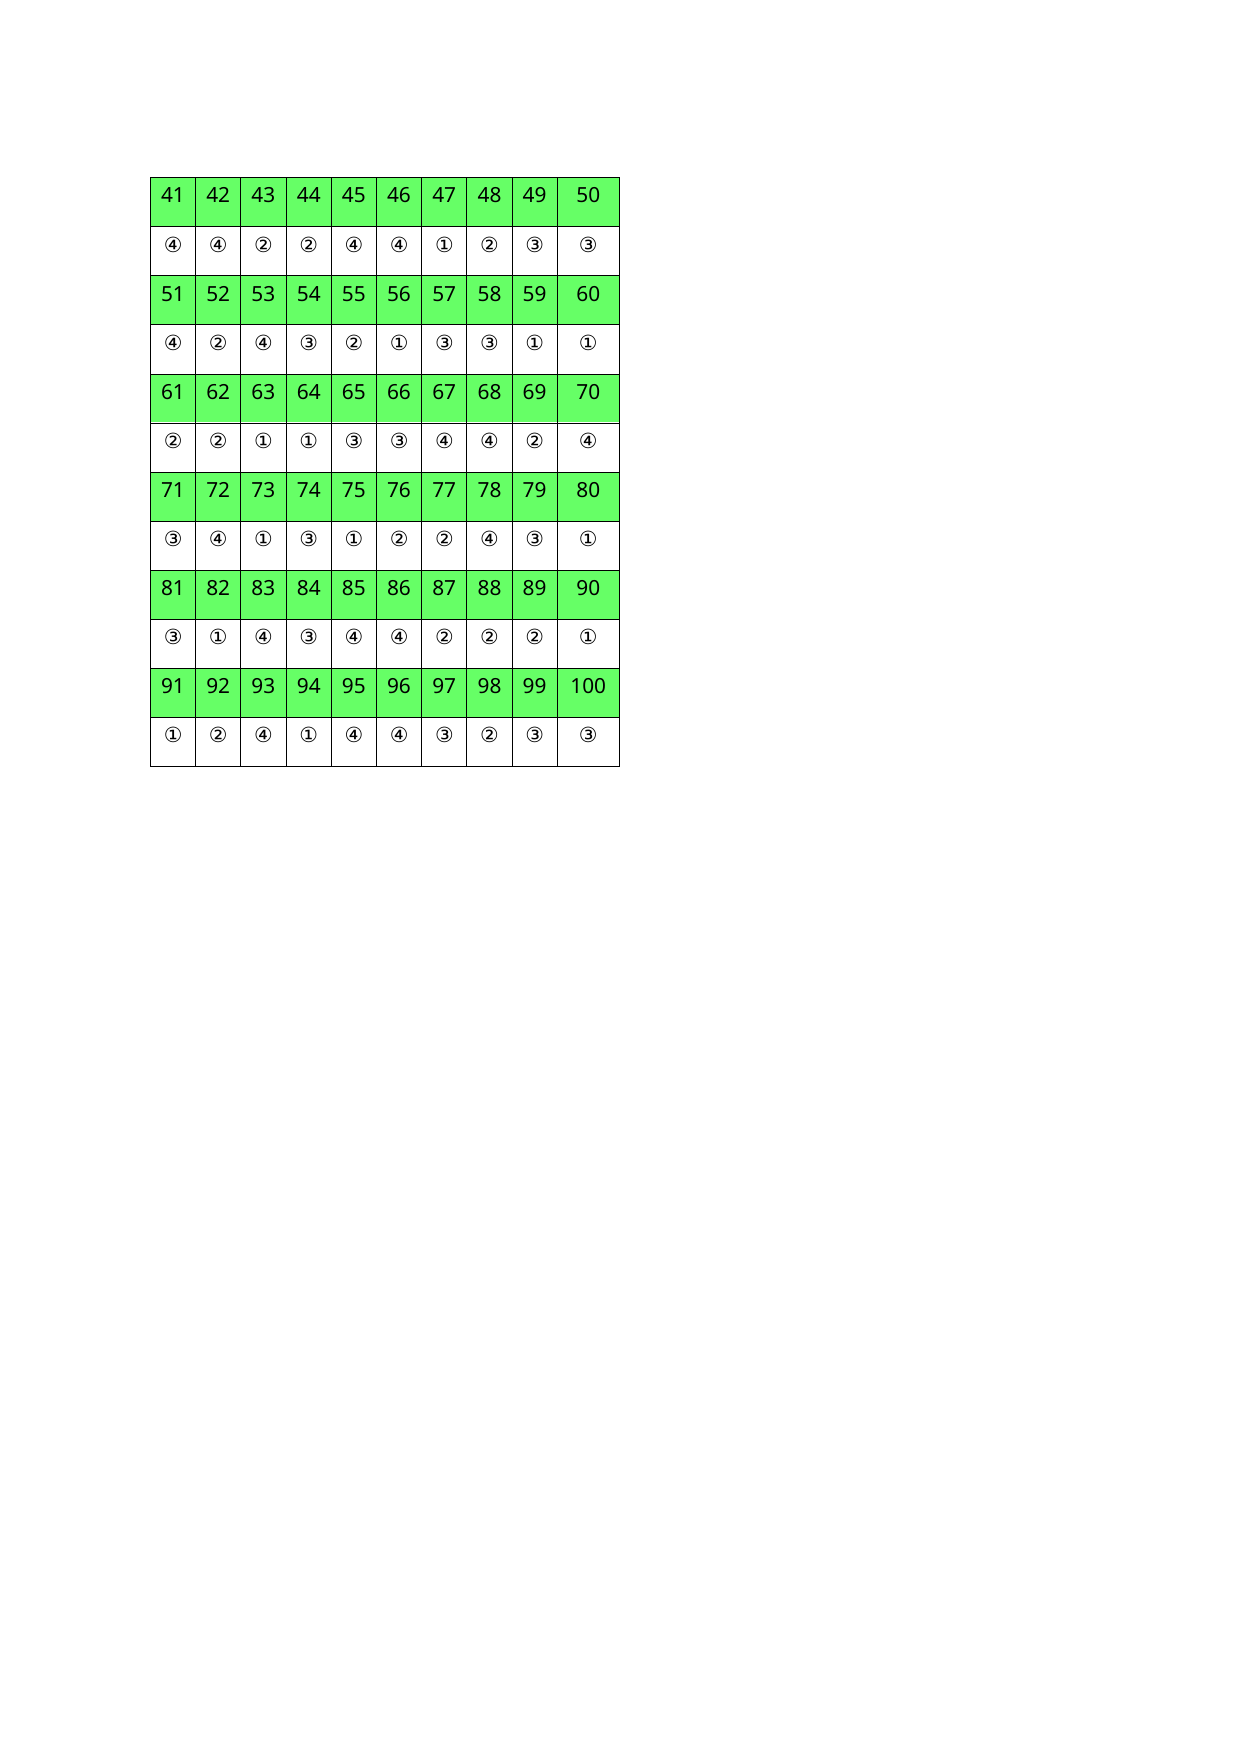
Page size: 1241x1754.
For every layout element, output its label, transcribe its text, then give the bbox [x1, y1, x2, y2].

table_cell ③ [467, 325, 512, 373]
table_cell ③ [377, 424, 421, 472]
table_cell ② [513, 620, 557, 668]
table_cell 84 [287, 571, 331, 619]
table_cell ④ [241, 620, 286, 668]
table_cell ① [287, 424, 331, 472]
table_cell 88 [467, 571, 512, 619]
table_cell 43 [241, 178, 286, 226]
table_cell ④ [151, 227, 195, 275]
table_cell 62 [196, 375, 240, 422]
table_cell ④ [377, 718, 421, 766]
table_cell 70 [558, 375, 619, 422]
table_cell ③ [287, 620, 331, 668]
table_cell 85 [332, 571, 376, 619]
table_cell ④ [558, 424, 619, 472]
table_cell ④ [196, 227, 240, 275]
table_cell 75 [332, 473, 376, 521]
table_cell 42 [196, 178, 240, 226]
table_cell 96 [377, 669, 421, 717]
table_cell ④ [332, 718, 376, 766]
table_cell 89 [513, 571, 557, 619]
table_cell 59 [513, 276, 557, 324]
table_cell ④ [377, 620, 421, 668]
table_cell 56 [377, 276, 421, 324]
table_cell ① [241, 424, 286, 472]
table_cell 54 [287, 276, 331, 324]
table_cell ④ [151, 325, 195, 373]
table_cell ④ [241, 718, 286, 766]
table_cell ③ [558, 718, 619, 766]
table_cell 93 [241, 669, 286, 717]
table_cell 53 [241, 276, 286, 324]
table_cell 92 [196, 669, 240, 717]
table_cell ③ [513, 522, 557, 570]
table_cell 94 [287, 669, 331, 717]
table_cell 44 [287, 178, 331, 226]
table_cell 64 [287, 375, 331, 422]
table_cell 60 [558, 276, 619, 324]
table_cell ② [377, 522, 421, 570]
table_cell ① [287, 718, 331, 766]
table_cell 67 [422, 375, 466, 422]
table_cell ④ [241, 325, 286, 373]
table_cell ④ [422, 424, 466, 472]
table_cell ③ [422, 325, 466, 373]
table_cell ② [467, 620, 512, 668]
table_cell 77 [422, 473, 466, 521]
table_cell 98 [467, 669, 512, 717]
table_cell ③ [513, 227, 557, 275]
table_cell 100 [558, 669, 619, 717]
table_cell ① [196, 620, 240, 668]
table_cell 41 [151, 178, 195, 226]
table_cell ④ [467, 522, 512, 570]
table_cell ② [196, 718, 240, 766]
table_cell 78 [467, 473, 512, 521]
table_cell 47 [422, 178, 466, 226]
table_cell ③ [151, 620, 195, 668]
table_cell ② [467, 227, 512, 275]
table_cell ③ [513, 718, 557, 766]
table_cell 90 [558, 571, 619, 619]
table_cell ① [241, 522, 286, 570]
table_cell ② [422, 620, 466, 668]
table_cell ④ [377, 227, 421, 275]
table_cell 63 [241, 375, 286, 422]
table_cell 51 [151, 276, 195, 324]
table_cell 99 [513, 669, 557, 717]
table_cell 66 [377, 375, 421, 422]
table_cell ③ [558, 227, 619, 275]
table_cell 81 [151, 571, 195, 619]
table_cell ② [513, 424, 557, 472]
table_cell ④ [332, 620, 376, 668]
table_cell 80 [558, 473, 619, 521]
table_cell ③ [151, 522, 195, 570]
table_cell 57 [422, 276, 466, 324]
table_cell ③ [332, 424, 376, 472]
table_cell ① [151, 718, 195, 766]
table_cell ④ [332, 227, 376, 275]
table_cell ② [196, 325, 240, 373]
table_cell ② [467, 718, 512, 766]
table_cell 83 [241, 571, 286, 619]
table_cell 50 [558, 178, 619, 226]
table_cell ① [513, 325, 557, 373]
table_cell ② [151, 424, 195, 472]
table_cell 68 [467, 375, 512, 422]
table_cell 69 [513, 375, 557, 422]
table_cell ① [422, 227, 466, 275]
table_cell 74 [287, 473, 331, 521]
table_cell ④ [467, 424, 512, 472]
table_cell 45 [332, 178, 376, 226]
table_cell 65 [332, 375, 376, 422]
table_cell 79 [513, 473, 557, 521]
table_cell ② [422, 522, 466, 570]
table_cell ① [377, 325, 421, 373]
table_cell ③ [287, 325, 331, 373]
table_cell ② [287, 227, 331, 275]
table_cell ① [558, 522, 619, 570]
table_cell ① [332, 522, 376, 570]
table_cell ④ [196, 522, 240, 570]
table_cell 58 [467, 276, 512, 324]
table_cell 97 [422, 669, 466, 717]
table_cell 86 [377, 571, 421, 619]
table_cell ① [558, 620, 619, 668]
table_cell 87 [422, 571, 466, 619]
table_cell 48 [467, 178, 512, 226]
table_cell 71 [151, 473, 195, 521]
table_cell 72 [196, 473, 240, 521]
table_cell 91 [151, 669, 195, 717]
table_cell 76 [377, 473, 421, 521]
table_cell 46 [377, 178, 421, 226]
table_cell 55 [332, 276, 376, 324]
table_cell 73 [241, 473, 286, 521]
table_cell 95 [332, 669, 376, 717]
table_cell ② [241, 227, 286, 275]
table_cell ② [196, 424, 240, 472]
table_cell 52 [196, 276, 240, 324]
table_cell ③ [287, 522, 331, 570]
table_cell 49 [513, 178, 557, 226]
table_cell ③ [422, 718, 466, 766]
table_cell ① [558, 325, 619, 373]
table_cell 61 [151, 375, 195, 422]
table_cell 82 [196, 571, 240, 619]
table_cell ② [332, 325, 376, 373]
